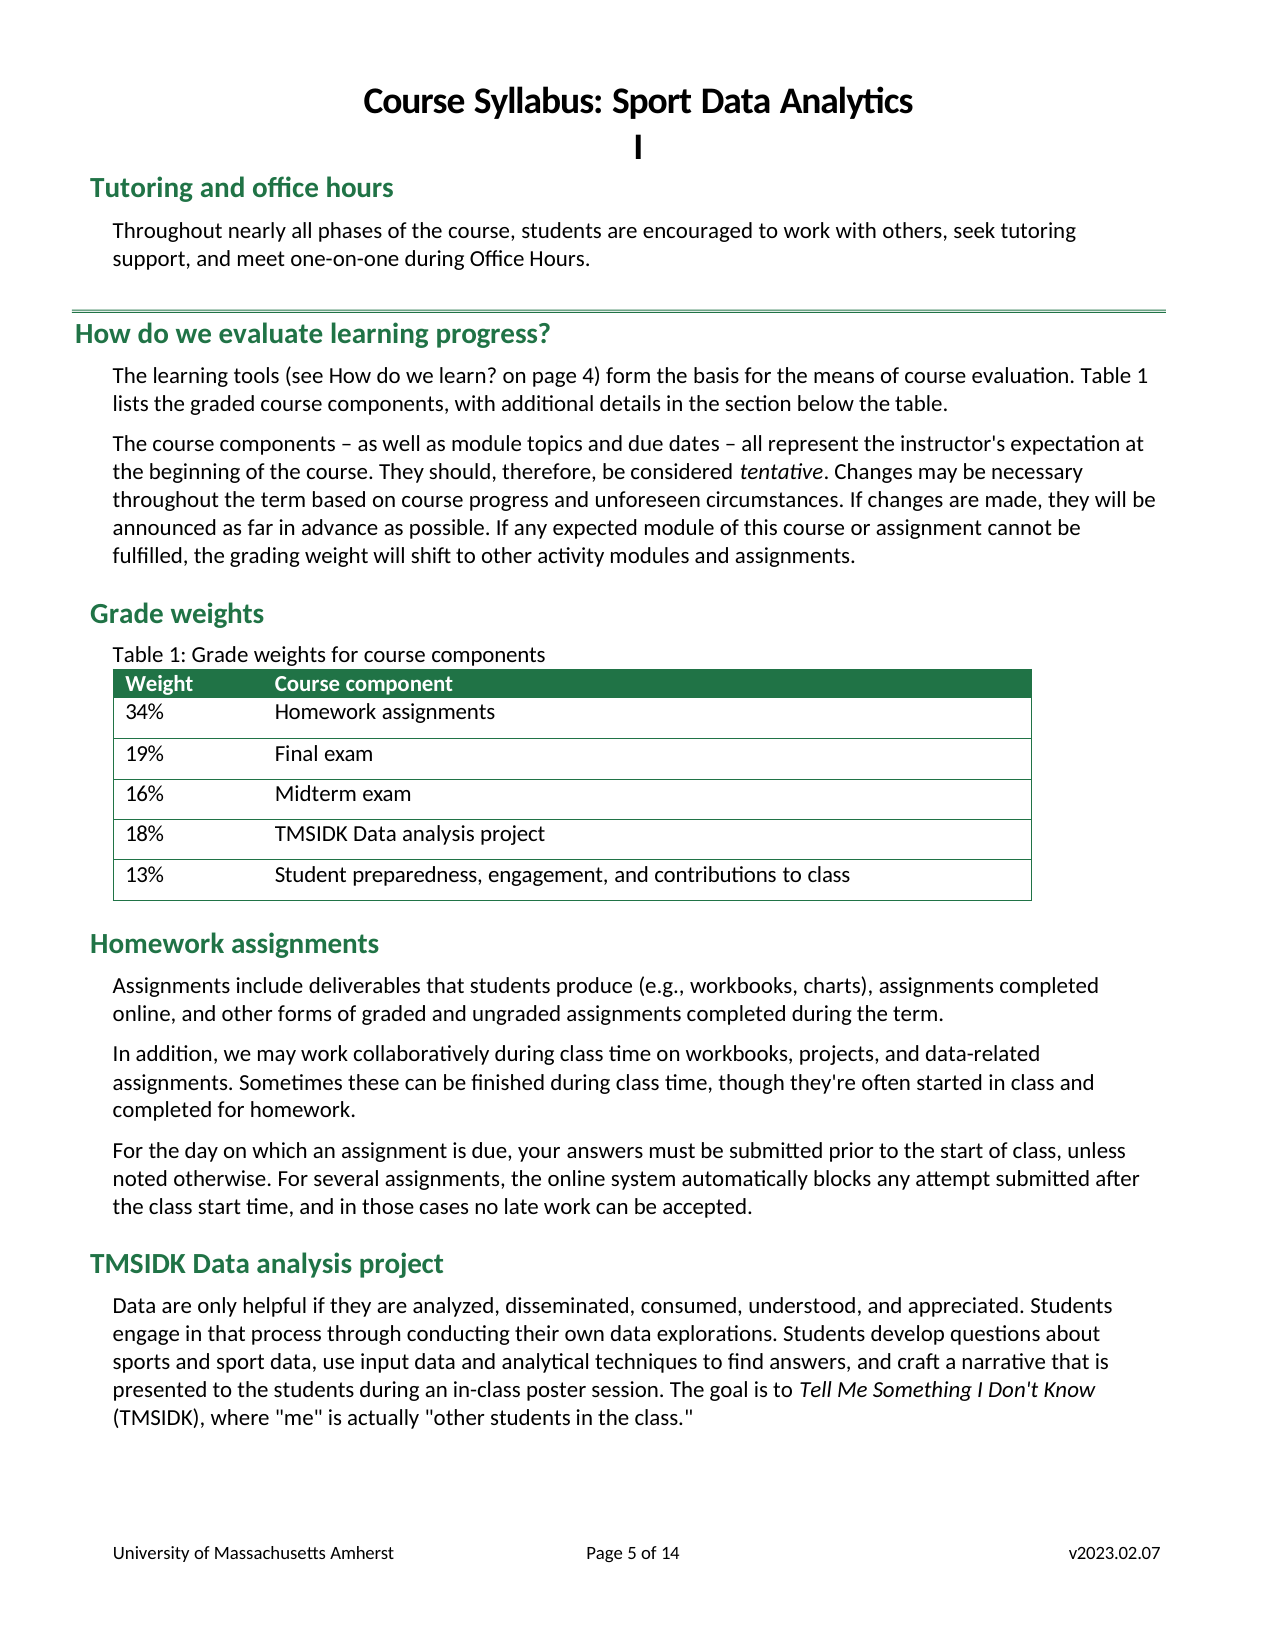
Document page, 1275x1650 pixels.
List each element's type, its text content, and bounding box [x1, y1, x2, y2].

text Throughout nearly all phases of the course, students are encouraged to work with others, seek tutoring support, and meet one-on-one during Office Hours. [112, 216, 1154, 272]
subtitle How do we evaluate learning progress? [75, 309, 1189, 350]
table_cell 18% [114, 820, 233, 859]
table_header Weight [114, 670, 233, 698]
text For the day on which an assignment is due, your answers must be submitted prior to the start of class, unless noted otherwise. For several assignments, the online system automatically blocks any attempt submitted after the class start time, and in those cases no late work can be accepted. [112, 1136, 1154, 1220]
text Data are only helpful if they are analyzed, disseminated, consumed, understood, and appreciated. Students engage in that process through conducting their own data explorations. Students develop questions about sports and sport data, use input data and analytical techniques to find answers, and craft a narrative that is presented to the students during an in-class poster session. The goal is to Tell Me Something I Don't Know (TMSIDK), where "me" is actually "other students in the class." [112, 1291, 1154, 1432]
table_cell Homework assignments [233, 698, 1031, 738]
text In addition, we may work collaboratively during class time on workbooks, projects, and data-related assignments. Sometimes these can be finished during class time, though they're often started in class and completed for homework. [112, 1039, 1154, 1124]
table_cell 19% [114, 739, 233, 778]
text Table 1: Grade weights for course components [112, 641, 1189, 669]
subtitle TMSIDK Data analysis project [90, 1245, 1189, 1281]
text Assignments include deliverables that students produce (e.g., workbooks, charts), assignments completed online, and other forms of graded and ungraded assignments completed during the term. [112, 971, 1149, 1027]
subtitle Homework assignments [90, 925, 1189, 961]
table_cell 16% [114, 780, 233, 819]
text The learning tools (see How do we learn? on page 4) form the basis for the means of course evaluation. Table 1 lists the graded course components, with additional details in the section below the table. [112, 361, 1154, 417]
text The course components – as well as module topics and due dates – all represent the instructor's expectation at the beginning of the course. They should, therefore, be considered tentative. Changes may be necessary throughout the term based on course progress and unforeseen circumstances. If changes are made, they will be announced as far in advance as possible. If any expected module of this course or assignment cannot be fulfilled, the grading weight will shift to other activity modules and assignments. [112, 429, 1157, 569]
table_cell TMSIDK Data analysis project [233, 820, 1031, 859]
table_header Course component [233, 670, 1031, 698]
subtitle Grade weights [90, 595, 1189, 630]
table_cell Final exam [233, 739, 1031, 778]
table_cell 34% [114, 698, 233, 738]
table_cell Student preparedness, engagement, and contributions to class [233, 860, 1031, 900]
table_cell Midterm exam [233, 780, 1031, 819]
table_cell 13% [114, 860, 233, 900]
subtitle Tutoring and office hours [90, 169, 1189, 205]
